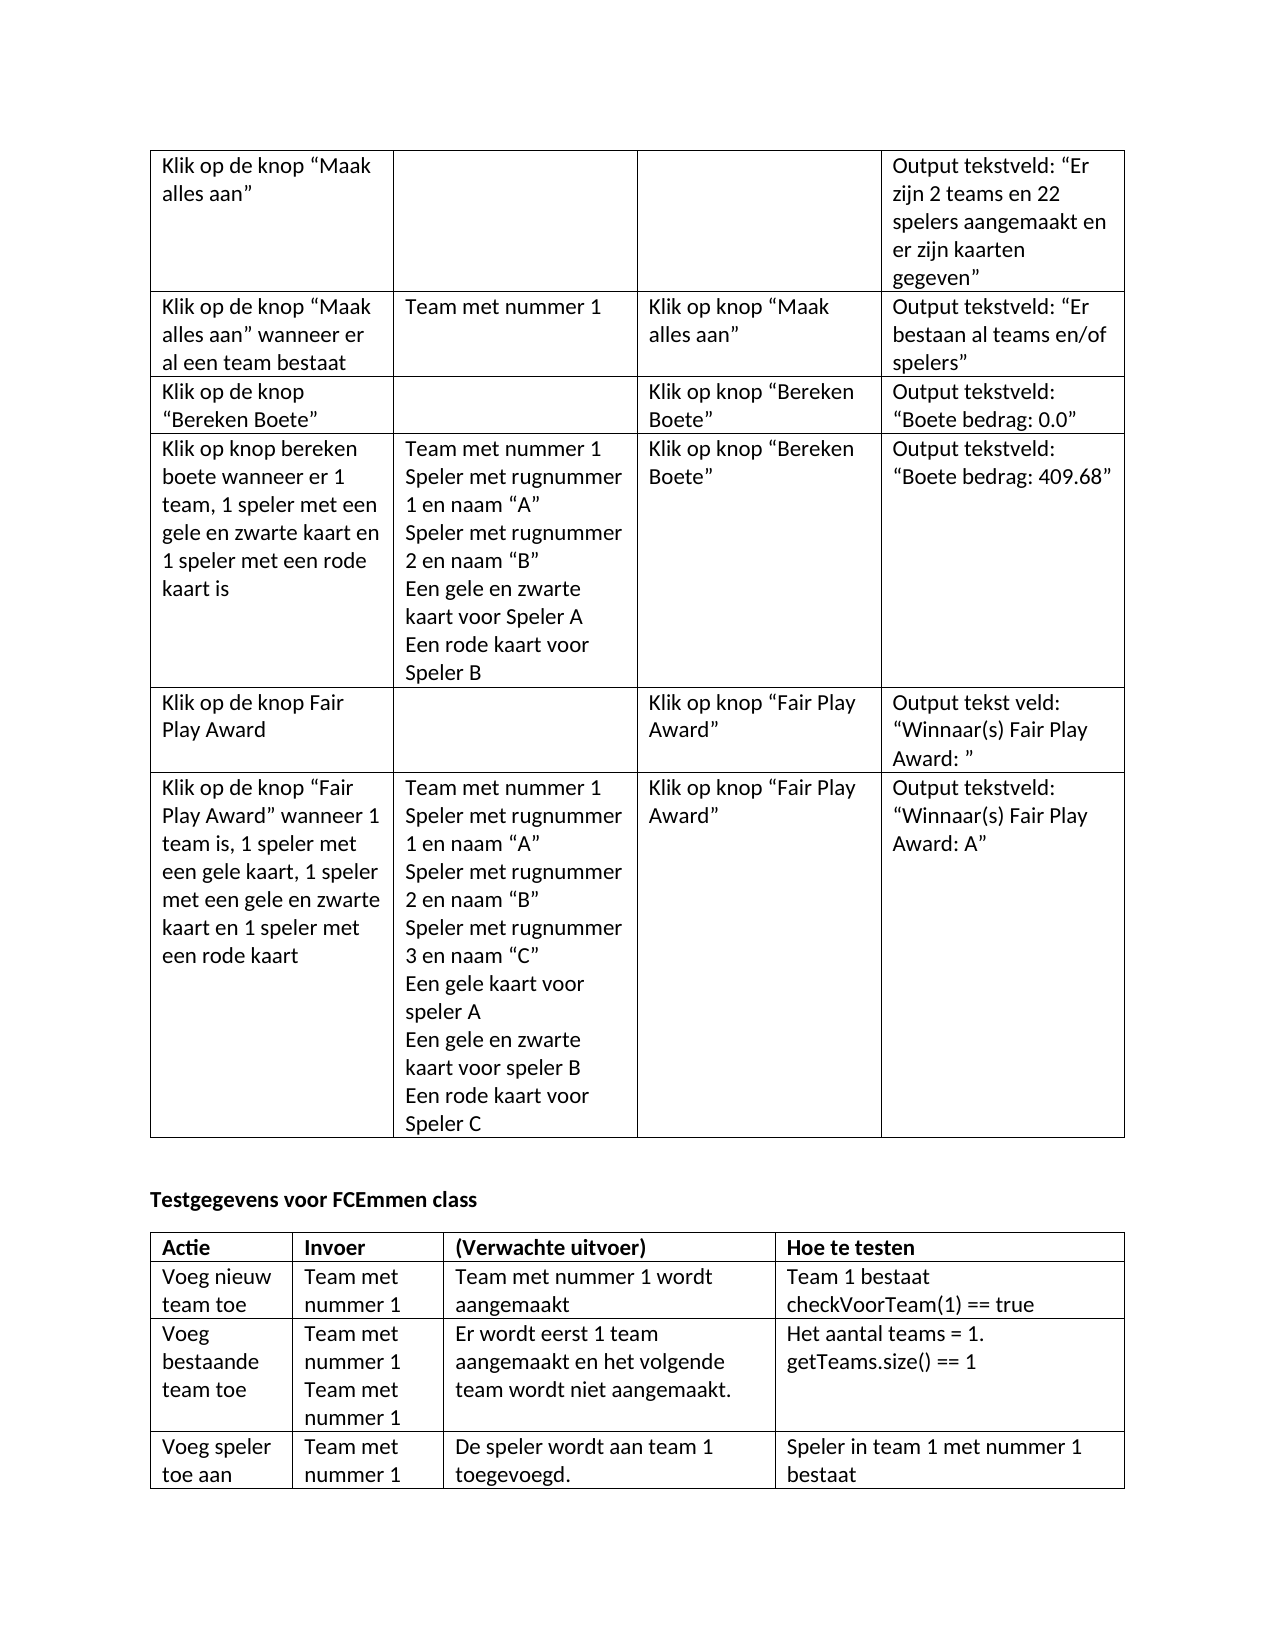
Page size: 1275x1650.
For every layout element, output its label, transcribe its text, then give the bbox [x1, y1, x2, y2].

table_cell Output tekstveld: “Boete bedrag: 0.0” [882, 377, 1124, 433]
table_cell Klik op de knop Fair Play Award [151, 688, 393, 772]
table_cell Voeg nieuw team toe [151, 1262, 292, 1318]
table_cell Klik op knop “Maak alles aan” [638, 292, 881, 376]
table_cell Klik op de knop “Bereken Boete” [151, 377, 393, 433]
table_cell Output tekstveld: “Winnaar(s) Fair Play Award: A” [882, 773, 1124, 1137]
table_cell [394, 688, 637, 772]
table_cell Klik op knop “Fair Play Award” [638, 773, 881, 1137]
table_cell Klik op de knop “Fair Play Award” wanneer 1 team is, 1 speler met een gele kaart, 1 speler met een gele en zwarte kaart en 1 speler met een rode kaart [151, 773, 393, 1137]
table_cell Team met nummer 1 Speler met rugnummer 1 en naam “A” Speler met rugnummer 2 en naam “B” Een gele en zwarte kaart voor Speler A Een rode kaart voor Speler B [394, 434, 637, 687]
table_cell Output tekstveld: “Er zijn 2 teams en 22 spelers aangemaakt en er zijn kaarten gegeven” [882, 151, 1124, 291]
table_cell Klik op knop “Bereken Boete” [638, 434, 881, 687]
table_cell Het aantal teams = 1. getTeams.size() == 1 [776, 1319, 1124, 1431]
table_cell Klik op knop “Bereken Boete” [638, 377, 881, 433]
table_cell Er wordt eerst 1 team aangemaakt en het volgende team wordt niet aangemaakt. [444, 1319, 775, 1431]
table_header Hoe te testen [776, 1233, 1124, 1261]
table_cell Klik op de knop “Maak alles aan” [151, 151, 393, 291]
table_cell Team 1 bestaat checkVoorTeam(1) == true [776, 1262, 1124, 1318]
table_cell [151, 1432, 292, 1488]
table_cell Team met nummer 1 [293, 1262, 443, 1318]
table_cell [638, 151, 881, 291]
table_header Invoer [293, 1233, 443, 1261]
table_cell Team met nummer 1 Team met nummer 1 [293, 1319, 443, 1431]
table_cell Klik op knop “Fair Play Award” [638, 688, 881, 772]
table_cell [776, 1432, 1124, 1488]
table_cell Team met nummer 1 wordt aangemaakt [444, 1262, 775, 1318]
text Testgegevens voor FCEmmen class [150, 1185, 1125, 1213]
table_cell Voeg bestaande team toe [151, 1319, 292, 1431]
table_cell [293, 1432, 443, 1488]
table_cell Klik op knop bereken boete wanneer er 1 team, 1 speler met een gele en zwarte kaart en 1 speler met een rode kaart is [151, 434, 393, 687]
table_cell Team met nummer 1 Speler met rugnummer 1 en naam “A” Speler met rugnummer 2 en naam “B” Speler met rugnummer 3 en naam “C” Een gele kaart voor speler A Een gele en zwarte kaart voor speler B Een rode kaart voor Speler C [394, 773, 637, 1137]
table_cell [444, 1432, 775, 1488]
table_header (Verwachte uitvoer) [444, 1233, 775, 1261]
table_cell Output tekst veld: “Winnaar(s) Fair Play Award: ” [882, 688, 1124, 772]
table_header Actie [151, 1233, 292, 1261]
table_cell Team met nummer 1 [394, 292, 637, 376]
table_cell [394, 377, 637, 433]
table_cell Output tekstveld: “Boete bedrag: 409.68” [882, 434, 1124, 687]
table_cell [394, 151, 637, 291]
table_cell Klik op de knop “Maak alles aan” wanneer er al een team bestaat [151, 292, 393, 376]
table_cell Output tekstveld: “Er bestaan al teams en/of spelers” [882, 292, 1124, 376]
